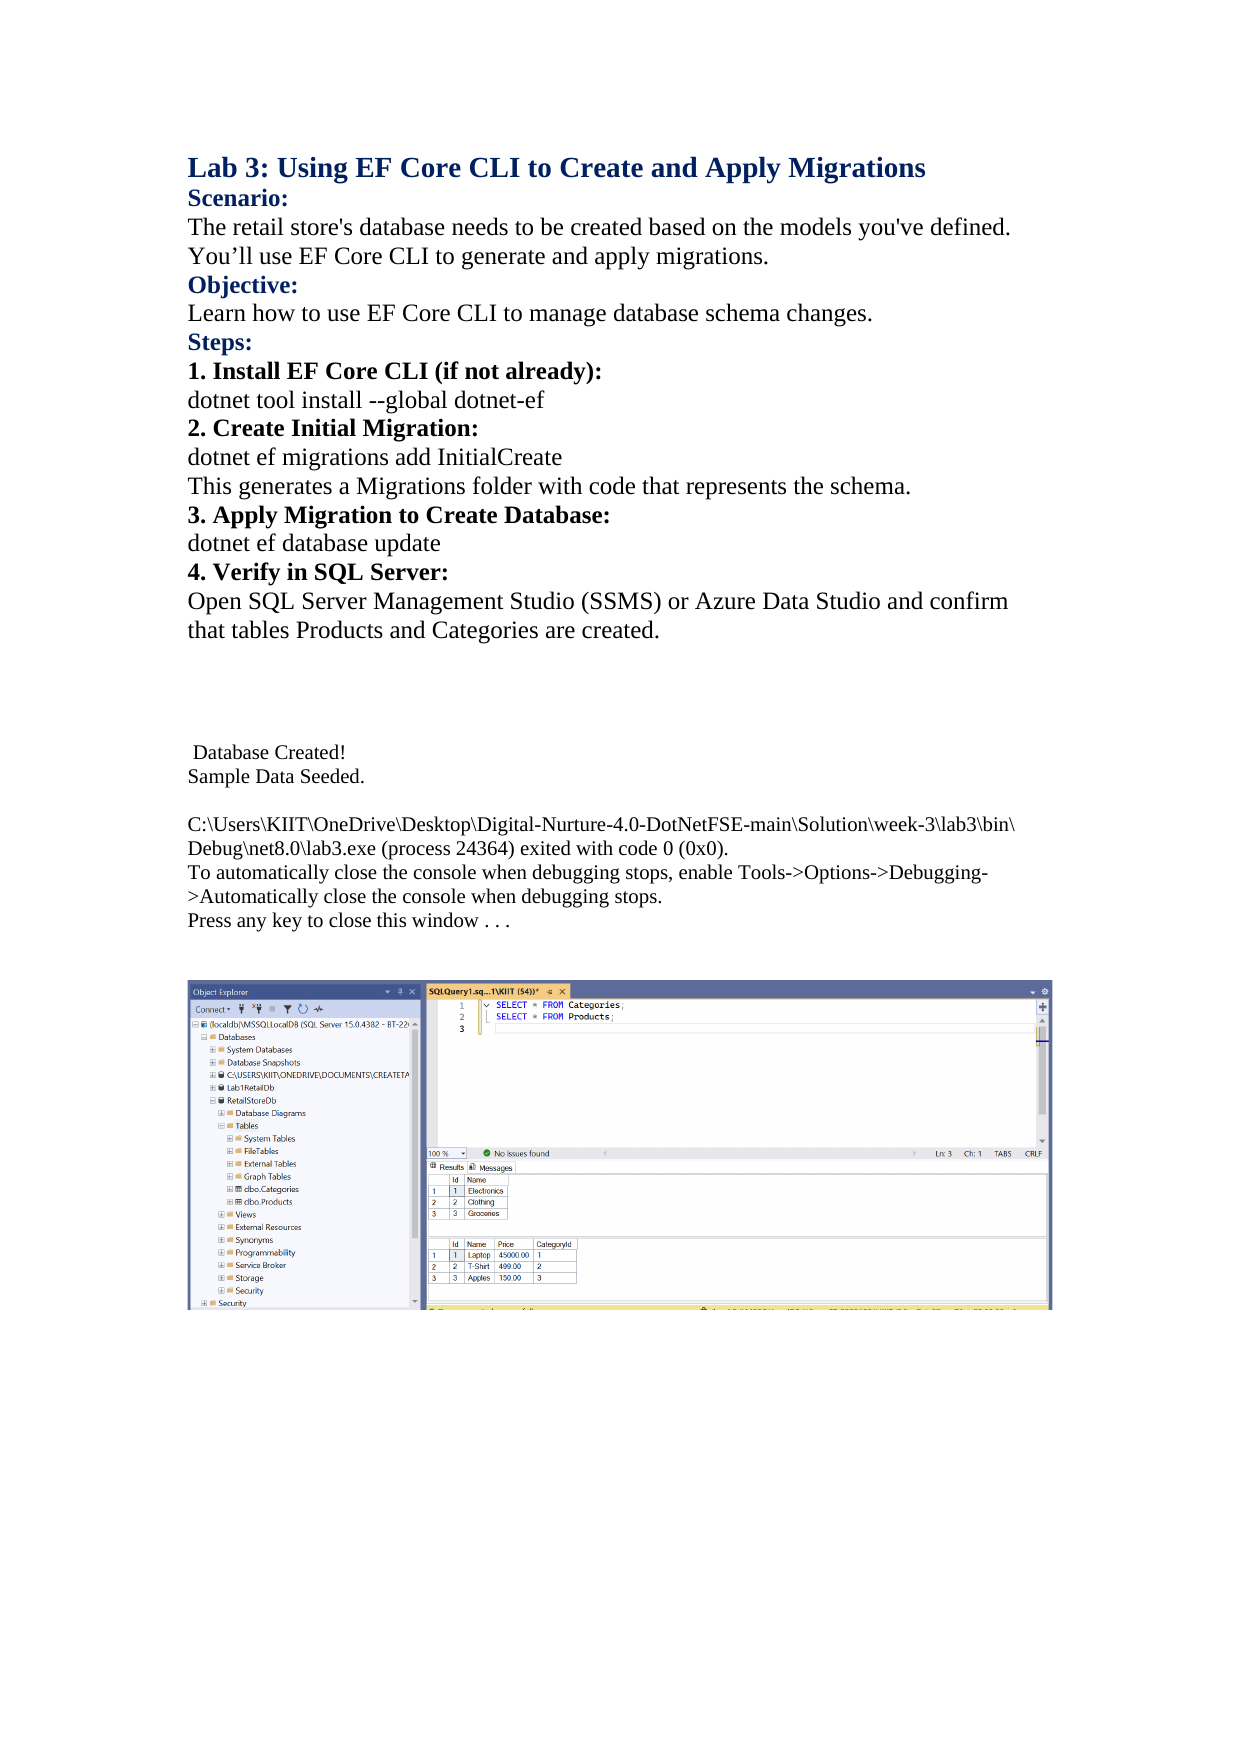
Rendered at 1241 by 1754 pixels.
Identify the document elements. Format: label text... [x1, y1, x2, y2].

text Lab 3: Using EF Core CLI to Create and Apply Migrations [187, 150, 1053, 183]
text that tables Products and Categories are created. [187, 615, 1053, 643]
text Objective: [187, 270, 1053, 298]
text Database Created! [187, 740, 1053, 764]
text Press any key to close this window . . . [187, 908, 1053, 932]
text Learn how to use EF Core CLI to manage database schema changes. [187, 298, 1053, 327]
text 2. Create Initial Migration: [187, 413, 1053, 442]
text 4. Verify in SQL Server: [187, 557, 1053, 586]
text 3. Apply Migration to Create Database: [187, 500, 1053, 528]
text Steps: [187, 327, 1053, 356]
text This generates a Migrations folder with code that represents the schema. [187, 471, 1053, 500]
text Sample Data Seeded. [187, 764, 1053, 788]
text C:\Users\KIIT\OneDrive\Desktop\Digital-Nurture-4.0-DotNetFSE-main\Solution\week-3\lab3\bin\Debug\net8.0\lab3.exe (process 24364) exited with code 0 (0x0). [187, 812, 1053, 860]
text 1. Install EF Core CLI (if not already): [187, 356, 1053, 385]
text dotnet ef database update [187, 528, 1053, 557]
text To automatically close the console when debugging stops, enable Tools->Options->Debugging->Automatically close the console when debugging stops. [187, 860, 1053, 908]
text Open SQL Server Management Studio (SSMS) or Azure Data Studio and confirm [187, 586, 1053, 615]
picture [187, 980, 1053, 1310]
text dotnet ef migrations add InitialCreate [187, 442, 1053, 471]
text The retail store's database needs to be created based on the models you've defined. [187, 212, 1053, 241]
text dotnet tool install --global dotnet-ef [187, 385, 1053, 413]
text Scenario: [187, 183, 1053, 212]
text You’ll use EF Core CLI to generate and apply migrations. [187, 241, 1053, 270]
